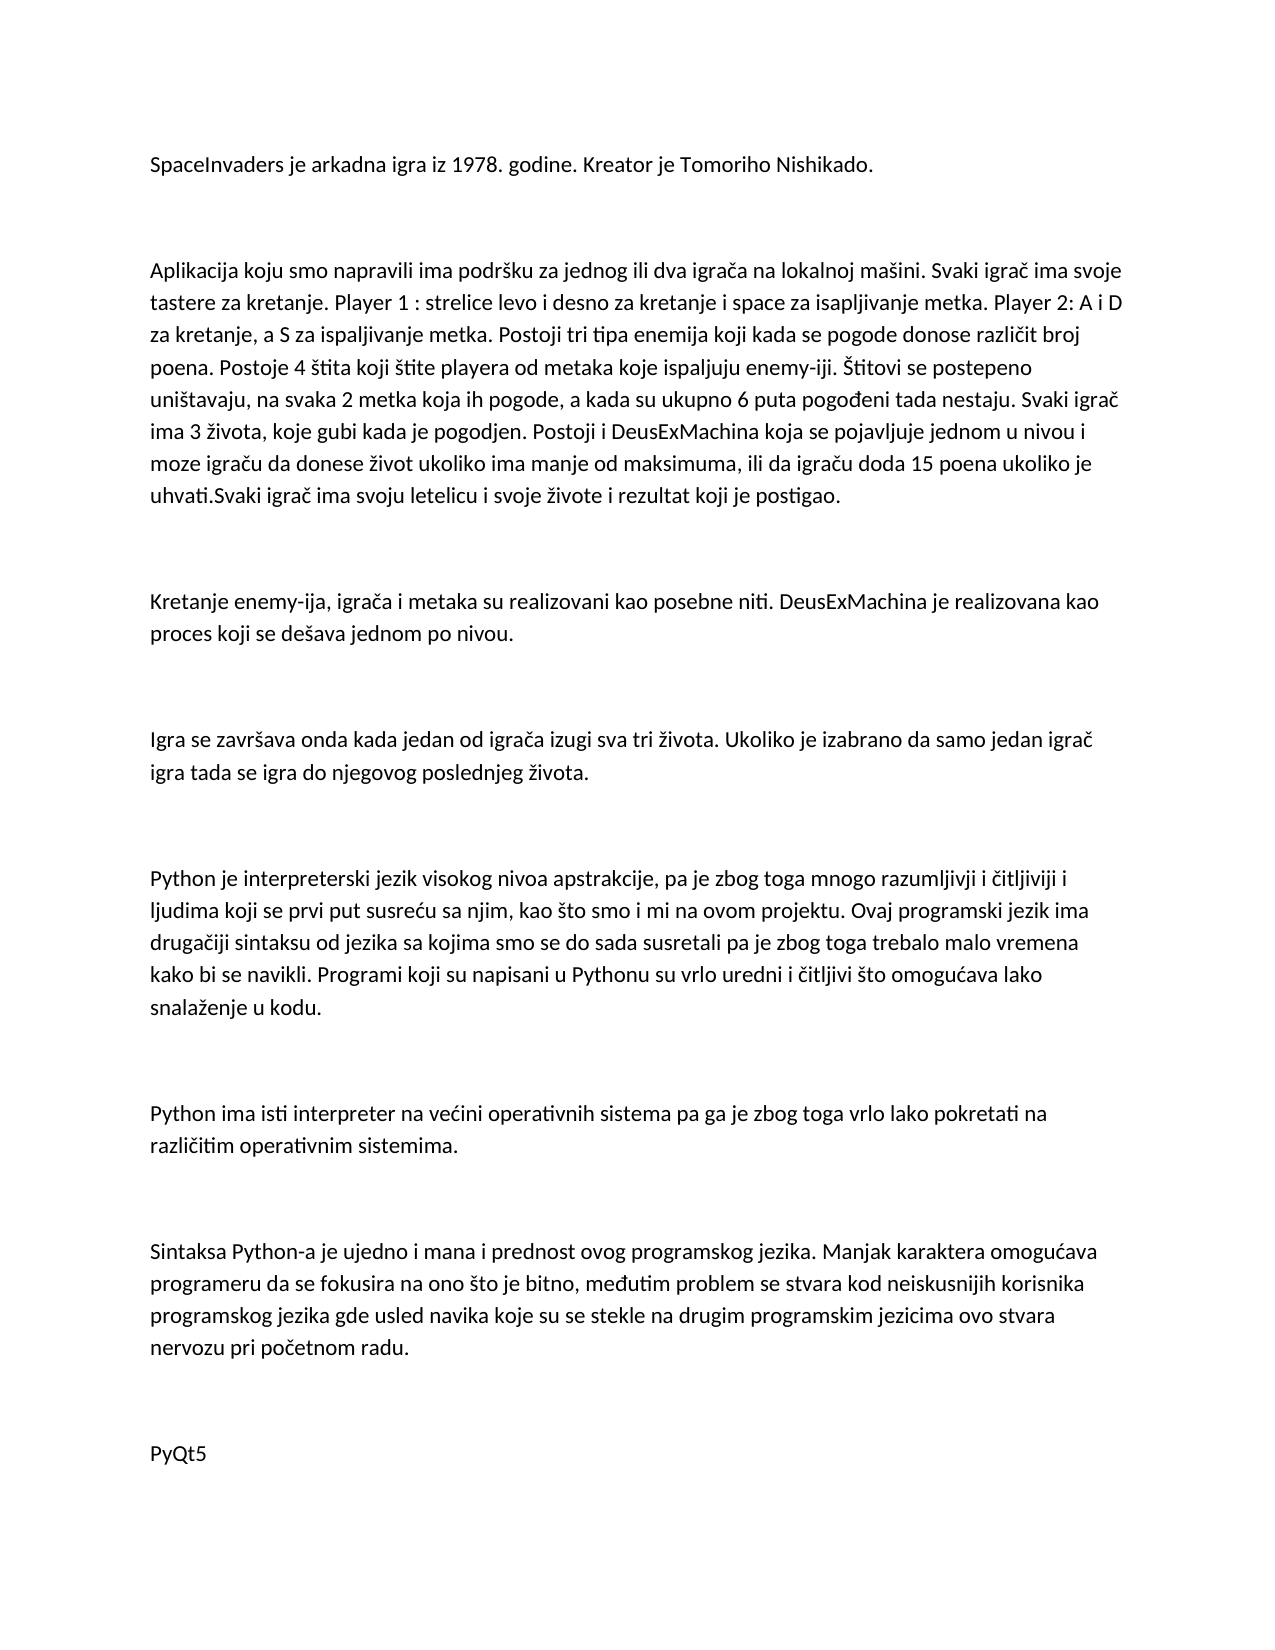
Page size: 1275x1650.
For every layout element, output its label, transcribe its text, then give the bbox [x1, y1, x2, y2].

text Sintaksa Python-a je ujedno i mana i prednost ovog programskog jezika. Manjak karaktera omogućava programeru da se fokusira na ono što je bitno, međutim problem se stvara kod neiskusnijih korisnika programskog jezika gde usled navika koje su se stekle na drugim programskim jezicima ovo stvara nervozu pri početnom radu. [150, 1237, 1125, 1361]
text Python je interpreterski jezik visokog nivoa apstrakcije, pa je zbog toga mnogo razumljivji i čitljiviji i ljudima koji se prvi put susreću sa njim, kao što smo i mi na ovom projektu. Ovaj programski jezik ima drugačiji sintaksu od jezika sa kojima smo se do sada susretali pa je zbog toga trebalo malo vremena kako bi se navikli. Programi koji su napisani u Pythonu su vrlo uredni i čitljivi što omogućava lako snalaženje u kodu. [150, 864, 1125, 1021]
text Kretanje enemy-ija, igrača i metaka su realizovani kao posebne niti. DeusExMachina je realizovana kao proces koji se dešava jednom po nivou. [150, 587, 1125, 648]
text Python ima isti interpreter na većini operativnih sistema pa ga je zbog toga vrlo lako pokretati na različitim operativnim sistemima. [150, 1099, 1125, 1159]
text PyQt5 [150, 1439, 1125, 1467]
text Aplikacija koju smo napravili ima podršku za jednog ili dva igrača na lokalnoj mašini. Svaki igrač ima svoje tastere za kretanje. Player 1 : strelice levo i desno za kretanje i space za isapljivanje metka. Player 2: A i D za kretanje, a S za ispaljivanje metka. Postoji tri tipa enemija koji kada se pogode donose različit broj poena. Postoje 4 štita koji štite playera od metaka koje ispaljuju enemy-iji. Štitovi se postepeno uništavaju, na svaka 2 metka koja ih pogode, a kada su ukupno 6 puta pogođeni tada nestaju. Svaki igrač ima 3 života, koje gubi kada je pogodjen. Postoji i DeusExMachina koja se pojavljuje jednom u nivou i moze igraču da donese život ukoliko ima manje od maksimuma, ili da igraču doda 15 poena ukoliko je uhvati.Svaki igrač ima svoju letelicu i svoje živote i rezultat koji je postigao. [150, 256, 1125, 509]
text SpaceInvaders je arkadna igra iz 1978. godine. Kreator je Tomoriho Nishikado. [150, 150, 1125, 178]
text Igra se završava onda kada jedan od igrača izugi sva tri života. Ukoliko je izabrano da samo jedan igrač igra tada se igra do njegovog poslednjeg života. [150, 726, 1125, 786]
